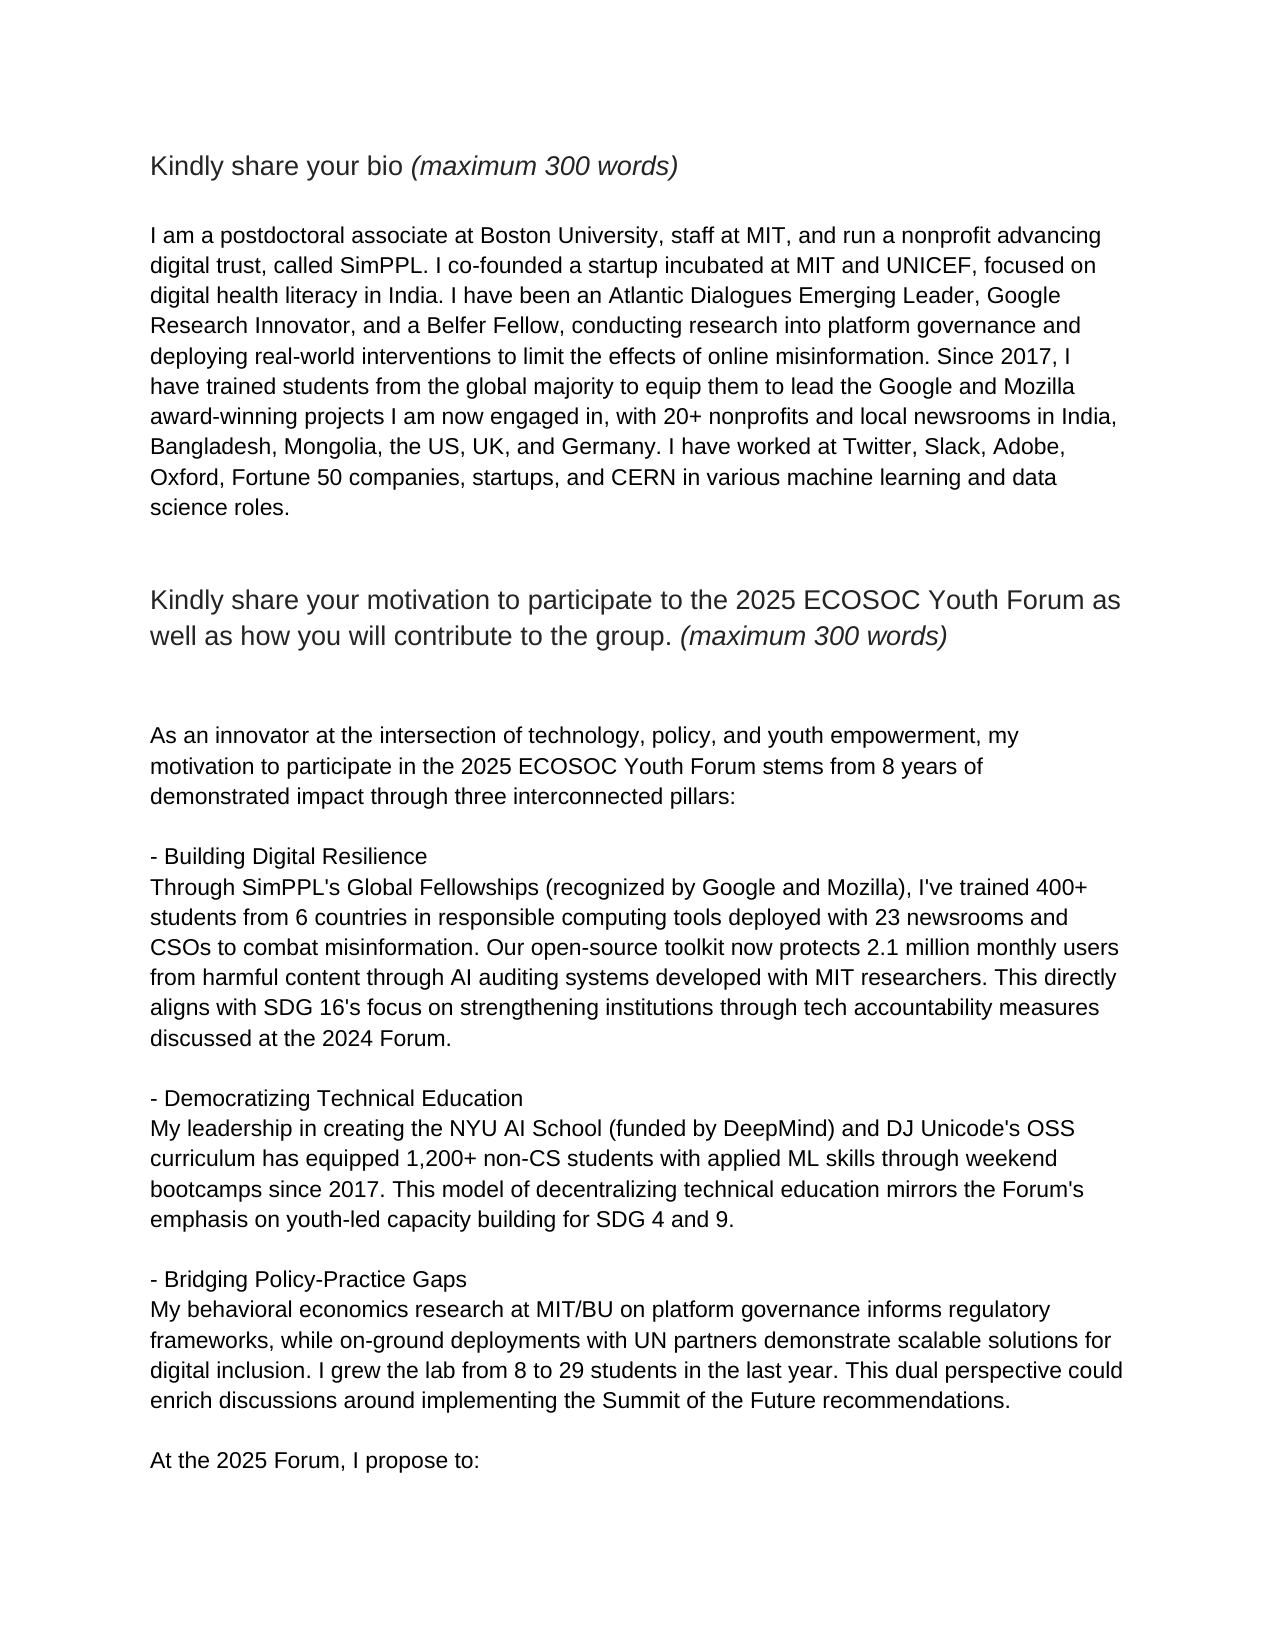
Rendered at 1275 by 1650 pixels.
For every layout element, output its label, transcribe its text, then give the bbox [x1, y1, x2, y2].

text - Democratizing Technical Education [150, 1085, 1125, 1111]
text Through SimPPL's Global Fellowships (recognized by Google and Mozilla), I've trained 400+ students from 6 countries in responsible computing tools deployed with 23 newsrooms and CSOs to combat misinformation. Our open-source toolkit now protects 2.1 million monthly users from harmful content through AI auditing systems developed with MIT researchers. This directly aligns with SDG 16's focus on strengthening institutions through tech accountability measures discussed at the 2024 Forum. [150, 873, 1125, 1051]
text As an innovator at the intersection of technology, policy, and youth empowerment, my motivation to participate in the 2025 ECOSOC Youth Forum stems from 8 years of demonstrated impact through three interconnected pillars: [150, 722, 1125, 809]
text - Bridging Policy-Practice Gaps [150, 1266, 1125, 1292]
text My behavioral economics research at MIT/BU on platform governance informs regulatory frameworks, while on-ground deployments with UN partners demonstrate scalable solutions for digital inclusion. I grew the lab from 8 to 29 students in the last year. This dual perspective could enrich discussions around implementing the Summit of the Future recommendations. [150, 1296, 1125, 1413]
text Kindly share your bio (maximum 300 words) [150, 150, 1125, 181]
text I am a postdoctoral associate at Boston University, staff at MIT, and run a nonprofit advancing digital trust, called SimPPL. I co-founded a startup incubated at MIT and UNICEF, focused on digital health literacy in India. I have been an Atlantic Dialogues Emerging Leader, Google Research Innovator, and a Belfer Fellow, conducting research into platform governance and deploying real-world interventions to limit the effects of online misinformation. Since 2017, I have trained students from the global majority to equip them to lead the Google and Mozilla award-winning projects I am now engaged in, with 20+ nonprofits and local newsrooms in India, Bangladesh, Mongolia, the US, UK, and Germany. I have worked at Twitter, Slack, Adobe, Oxford, Fortune 50 companies, startups, and CERN in various machine learning and data science roles. [150, 222, 1125, 520]
text - Building Digital Resilience [150, 843, 1125, 869]
text Kindly share your motivation to participate to the 2025 ECOSOC Youth Forum as well as how you will contribute to the group. (maximum 300 words) [150, 584, 1125, 652]
text At the 2025 Forum, I propose to: [150, 1447, 1125, 1474]
text My leadership in creating the NYU AI School (funded by DeepMind) and DJ Unicode's OSS curriculum has equipped 1,200+ non-CS students with applied ML skills through weekend bootcamps since 2017. This model of decentralizing technical education mirrors the Forum's emphasis on youth-led capacity building for SDG 4 and 9. [150, 1115, 1125, 1232]
